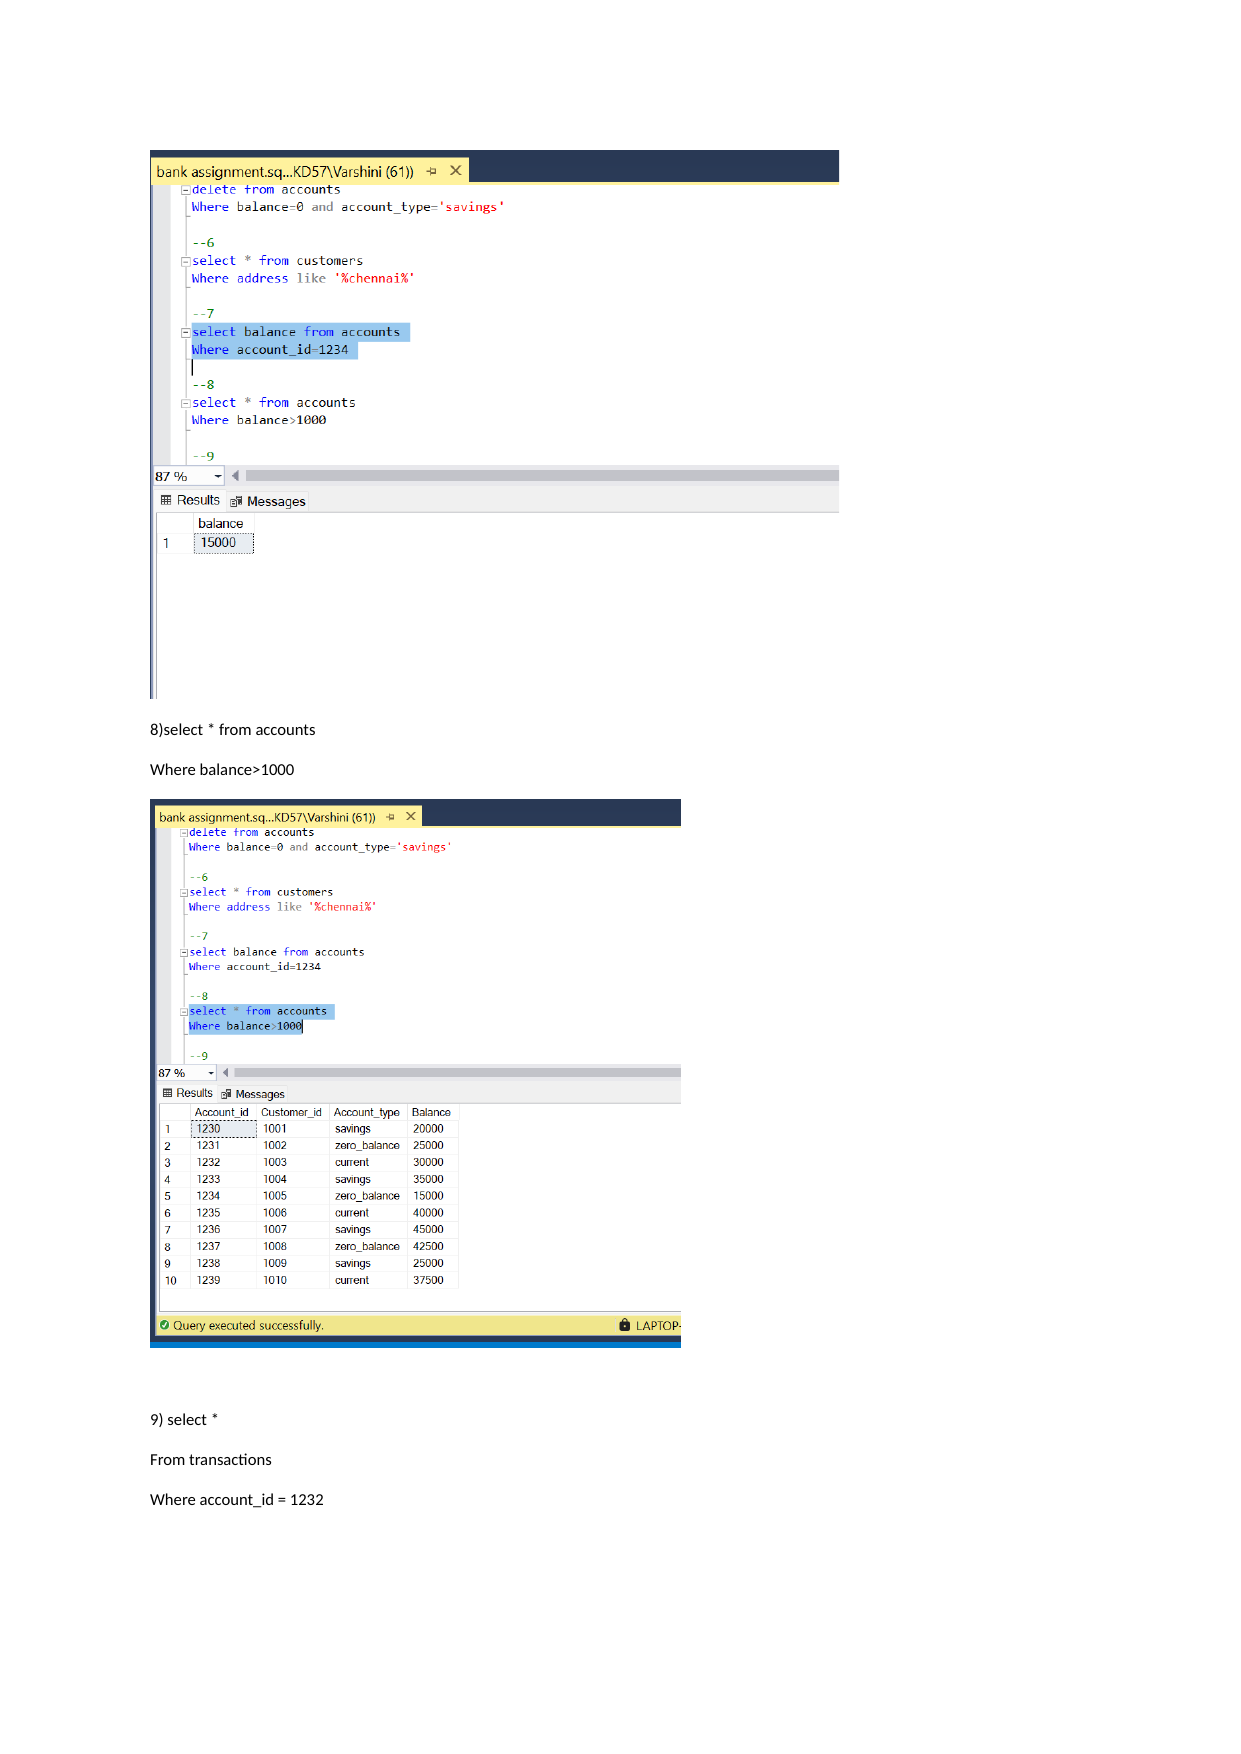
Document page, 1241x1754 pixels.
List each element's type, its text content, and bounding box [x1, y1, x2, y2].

text From transactions [150, 1449, 1090, 1469]
picture [150, 799, 681, 1348]
picture [150, 150, 840, 699]
text Where account_id = 1232 [150, 1489, 1090, 1509]
text 9) select * [150, 1409, 1090, 1429]
text Where balance>1000 [150, 759, 1090, 780]
text 8)select * from accounts [150, 719, 1090, 740]
